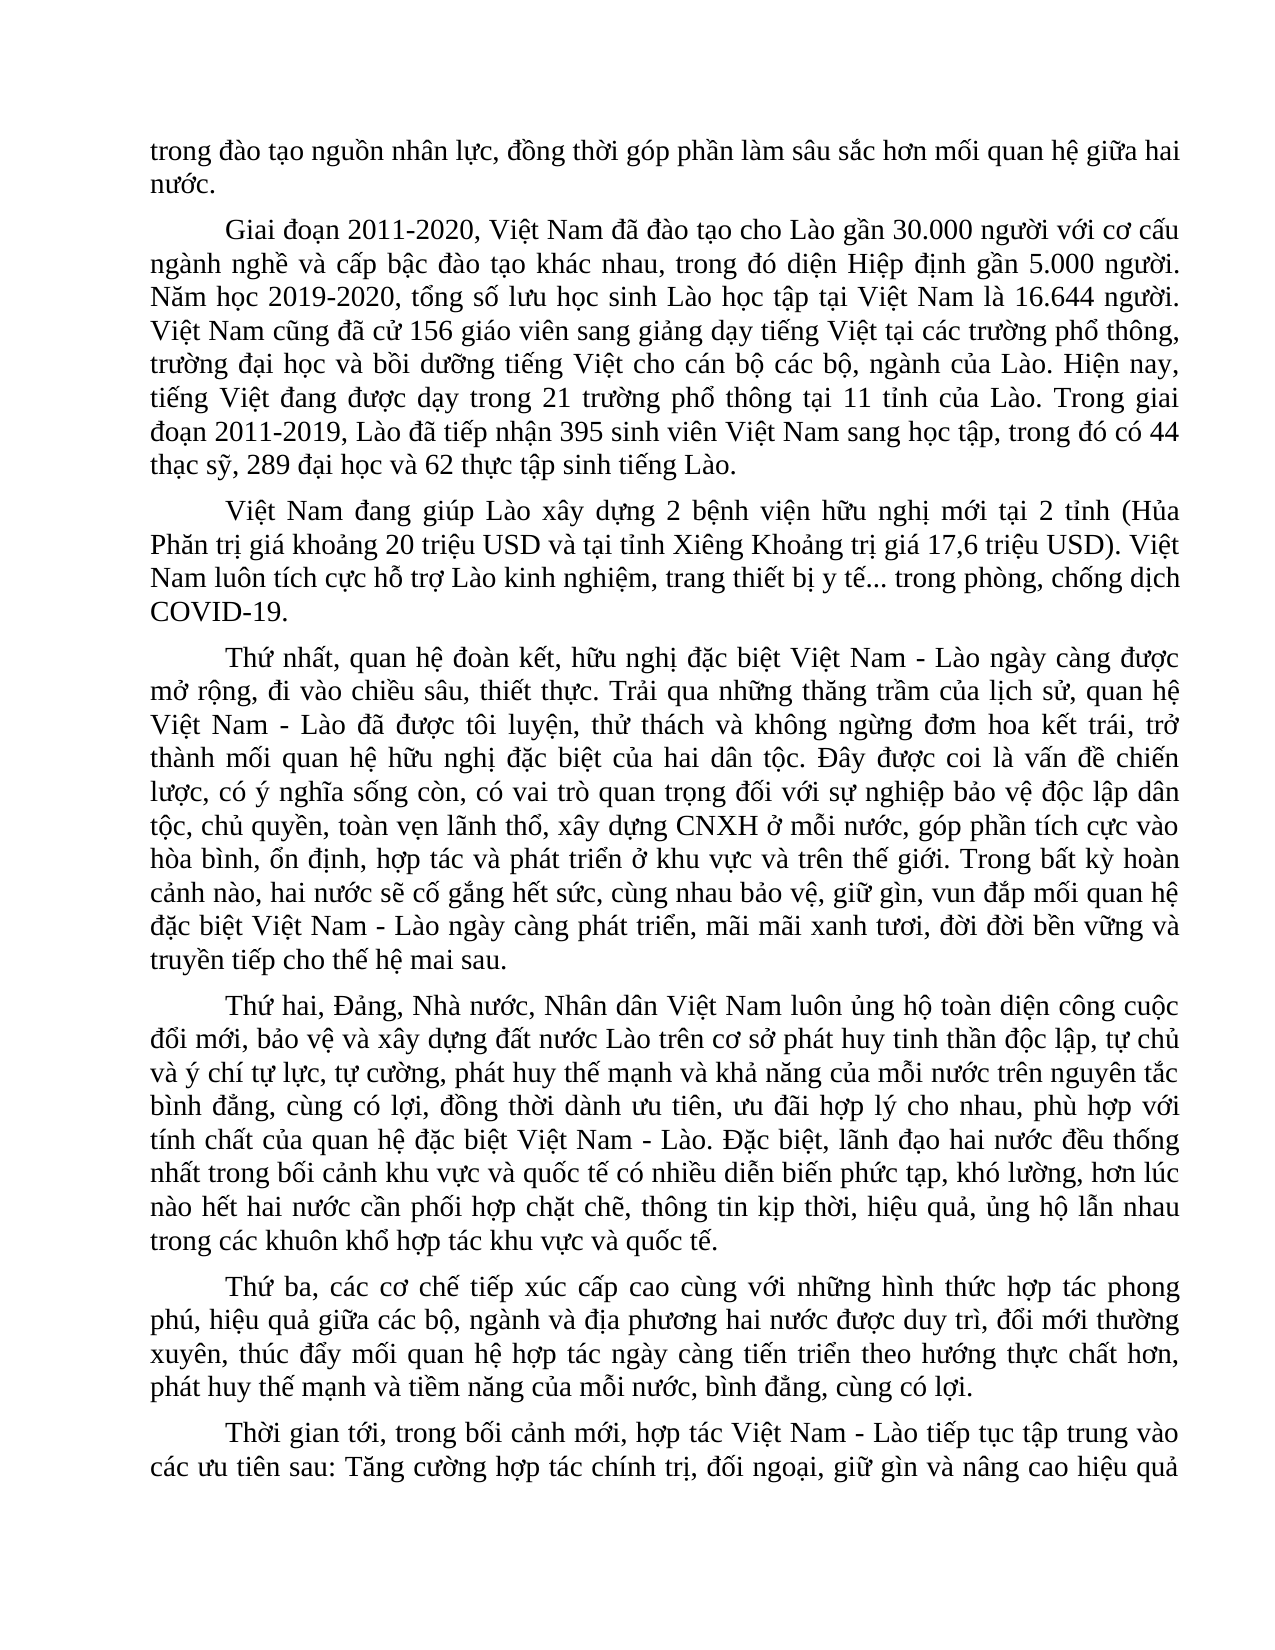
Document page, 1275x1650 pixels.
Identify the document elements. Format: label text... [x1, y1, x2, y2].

text Thứ hai, Đảng, Nhà nước, Nhân dân Việt Nam luôn ủng hộ toàn diện công cuộc đổi mới, bảo vệ và xây dựng đất nước Lào trên cơ sở phát huy tinh thần độc lập, tự chủ và ý chí tự lực, tự cường, phát huy thế mạnh và khả năng của mỗi nước trên nguyên tắc bình đẳng, cùng có lợi, đồng thời dành ưu tiên, ưu đãi hợp lý cho nhau, phù hợp với tính chất của quan hệ đặc biệt Việt Nam - Lào. Đặc biệt, lãnh đạo hai nước đều thống nhất trong bối cảnh khu vực và quốc tế có nhiều diễn biến phức tạp, khó lường, hơn lúc nào hết hai nước cần phối hợp chặt chẽ, thông tin kịp thời, hiệu quả, ủng hộ lẫn nhau trong các khuôn khổ hợp tác khu vực và quốc tế. [150, 988, 1181, 1256]
text Thứ nhất, quan hệ đoàn kết, hữu nghị đặc biệt Việt Nam - Lào ngày càng được mở rộng, đi vào chiều sâu, thiết thực. Trải qua những thăng trầm của lịch sử, quan hệ Việt Nam - Lào đã được tôi luyện, thử thách và không ngừng đơm hoa kết trái, trở thành mối quan hệ hữu nghị đặc biệt của hai dân tộc. Đây được coi là vấn đề chiến lược, có ý nghĩa sống còn, có vai trò quan trọng đối với sự nghiệp bảo vệ độc lập dân tộc, chủ quyền, toàn vẹn lãnh thổ, xây dựng CNXH ở mỗi nước, góp phần tích cực vào hòa bình, ổn định, hợp tác và phát triển ở khu vực và trên thế giới. Trong bất kỳ hoàn cảnh nào, hai nước sẽ cố gắng hết sức, cùng nhau bảo vệ, giữ gìn, vun đắp mối quan hệ đặc biệt Việt Nam - Lào ngày càng phát triển, mãi mãi xanh tươi, đời đời bền vững và truyền tiếp cho thế hệ mai sau. [150, 640, 1181, 975]
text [150, 1415, 1181, 1482]
text Việt Nam đang giúp Lào xây dựng 2 bệnh viện hữu nghị mới tại 2 tỉnh (Hủa Phăn trị giá khoảng 20 triệu USD và tại tỉnh Xiêng Khoảng trị giá 17,6 triệu USD). Việt Nam luôn tích cực hỗ trợ Lào kinh nghiệm, trang thiết bị y tế... trong phòng, chống dịch COVID-19. [150, 493, 1181, 627]
text Giai đoạn 2011-2020, Việt Nam đã đào tạo cho Lào gần 30.000 người với cơ cấu ngành nghề và cấp bậc đào tạo khác nhau, trong đó diện Hiệp định gần 5.000 người. Năm học 2019-2020, tổng số lưu học sinh Lào học tập tại Việt Nam là 16.644 người. Việt Nam cũng đã cử 156 giáo viên sang giảng dạy tiếng Việt tại các trường phổ thông, trường đại học và bồi dưỡng tiếng Việt cho cán bộ các bộ, ngành của Lào. Hiện nay, tiếng Việt đang được dạy trong 21 trường phổ thông tại 11 tỉnh của Lào. Trong giai đoạn 2011-2019, Lào đã tiếp nhận 395 sinh viên Việt Nam sang học tập, trong đó có 44 thạc sỹ, 289 đại học và 62 thực tập sinh tiếng Lào. [150, 212, 1181, 481]
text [150, 133, 1181, 200]
text Thứ ba, các cơ chế tiếp xúc cấp cao cùng với những hình thức hợp tác phong phú, hiệu quả giữa các bộ, ngành và địa phương hai nước được duy trì, đổi mới thường xuyên, thúc đẩy mối quan hệ hợp tác ngày càng tiến triển theo hướng thực chất hơn, phát huy thế mạnh và tiềm năng của mỗi nước, bình đẳng, cùng có lợi. [150, 1269, 1181, 1403]
